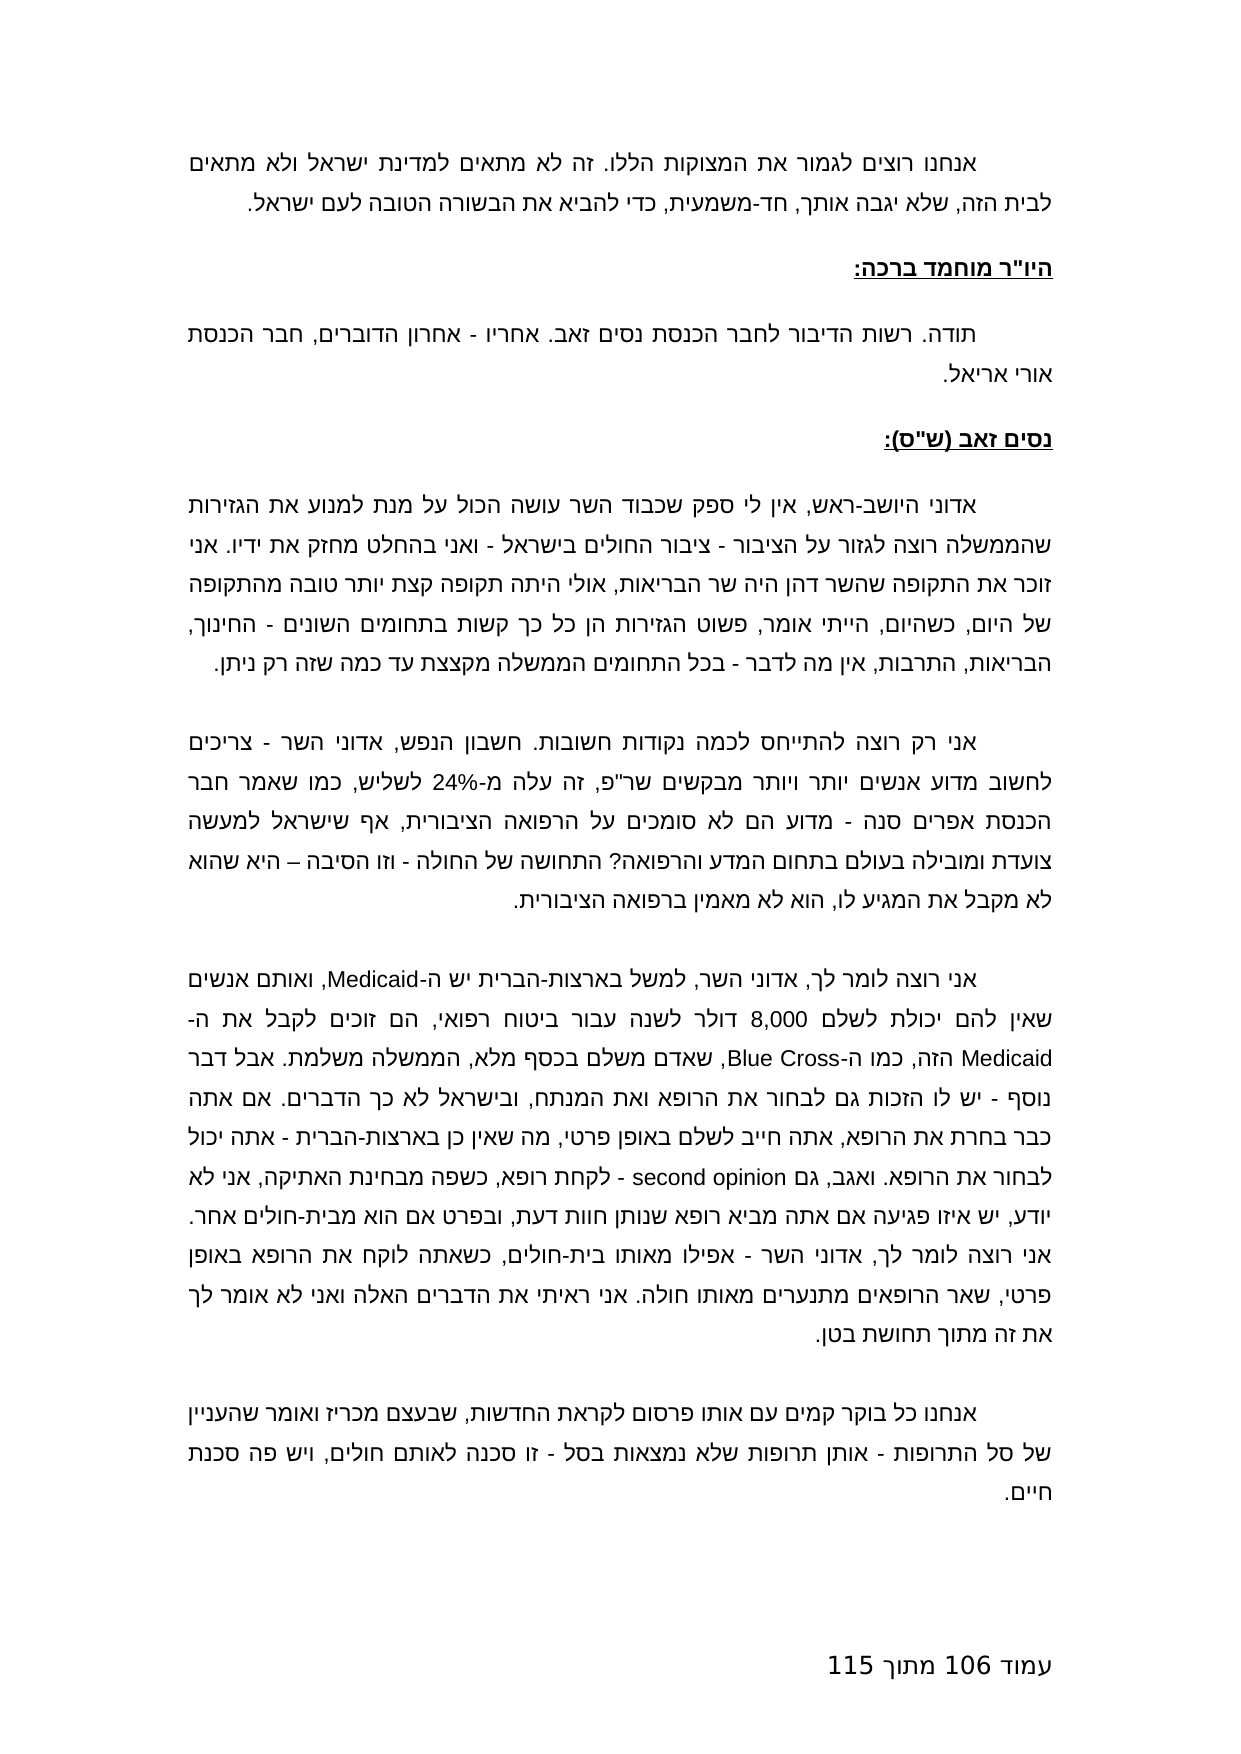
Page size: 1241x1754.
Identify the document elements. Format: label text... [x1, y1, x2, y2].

text אדוני היושב-ראש, אין לי ספק שכבוד השר עושה הכול על מנת למנוע את הגזירות שהממשלה רוצה לגזור על הציבור - ציבור החולים בישראל - ואני בהחלט מחזק את ידיו. אני זוכר את התקופה שהשר דהן היה שר הבריאות, אולי היתה תקופה קצת יותר טובה מהתקופה של היום, כשהיום, הייתי אומר, פשוט הגזירות הן כל כך קשות בתחומים השונים - החינוך, הבריאות, התרבות, אין מה לדבר - בכל התחומים הממשלה מקצצת עד כמה שזה רק ניתן. [187, 492, 1053, 677]
text אנחנו רוצים לגמור את המצוקות הללו. זה לא מתאים למדינת ישראל ולא מתאים לבית הזה, שלא יגבה אותך, חד-משמעית, כדי להביא את הבשורה הטובה לעם ישראל. [187, 150, 1053, 216]
text תודה. רשות הדיבור לחבר הכנסת נסים זאב. אחריו - אחרון הדוברים, חבר הכנסת אורי אריאל. [187, 321, 1053, 387]
text אני רק רוצה להתייחס לכמה נקודות חשובות. חשבון הנפש, אדוני השר - צריכים לחשוב מדוע אנשים יותר ויותר מבקשים שר"פ, זה עלה מ-24% לשליש, כמו שאמר חבר הכנסת אפרים סנה - מדוע הם לא סומכים על הרפואה הציבורית, אף שישראל למעשה צועדת ומובילה בעולם בתחום המדע והרפואה? התחושה של החולה - וזו הסיבה – היא שהוא לא מקבל את המגיע לו, הוא לא מאמין ברפואה הציבורית. [187, 729, 1053, 913]
text היו"ר מוחמד ברכה: [187, 229, 1053, 282]
text אנחנו כל בוקר קמים עם אותו פרסום לקראת החדשות, שבעצם מכריז ואומר שהעניין של סל התרופות - אותן תרופות שלא נמצאות בסל - זו סכנה לאותם חולים, ויש פה סכנת חיים. [187, 1400, 1053, 1506]
text אני רוצה לומר לך, אדוני השר, למשל בארצות-הברית יש ה-Medicaid, ואותם אנשים שאין להם יכולת לשלם 8,000 דולר לשנה עבור ביטוח רפואי, הם זוכים לקבל את ה-Medicaid הזה, כמו ה-Blue Cross, שאדם משלם בכסף מלא, הממשלה משלמת. אבל דבר נוסף - יש לו הזכות גם לבחור את הרופא ואת המנתח, ובישראל לא כך הדברים. אם אתה כבר בחרת את הרופא, אתה חייב לשלם באופן פרטי, מה שאין כן בארצות-הברית - אתה יכול לבחור את הרופא. ואגב, גם second opinion - לקחת רופא, כשפה מבחינת האתיקה, אני לא יודע, יש איזו פגיעה אם אתה מביא רופא שנותן חוות דעת, ובפרט אם הוא מבית-חולים אחר. אני רוצה לומר לך, אדוני השר - אפילו מאותו בית-חולים, כשאתה לוקח את הרופא באופן פרטי, שאר הרופאים מתנערים מאותו חולה. אני ראיתי את הדברים האלה ואני לא אומר לך את זה מתוך תחושת בטן. [187, 966, 1053, 1348]
text נסים זאב (ש"ס): [187, 400, 1053, 453]
